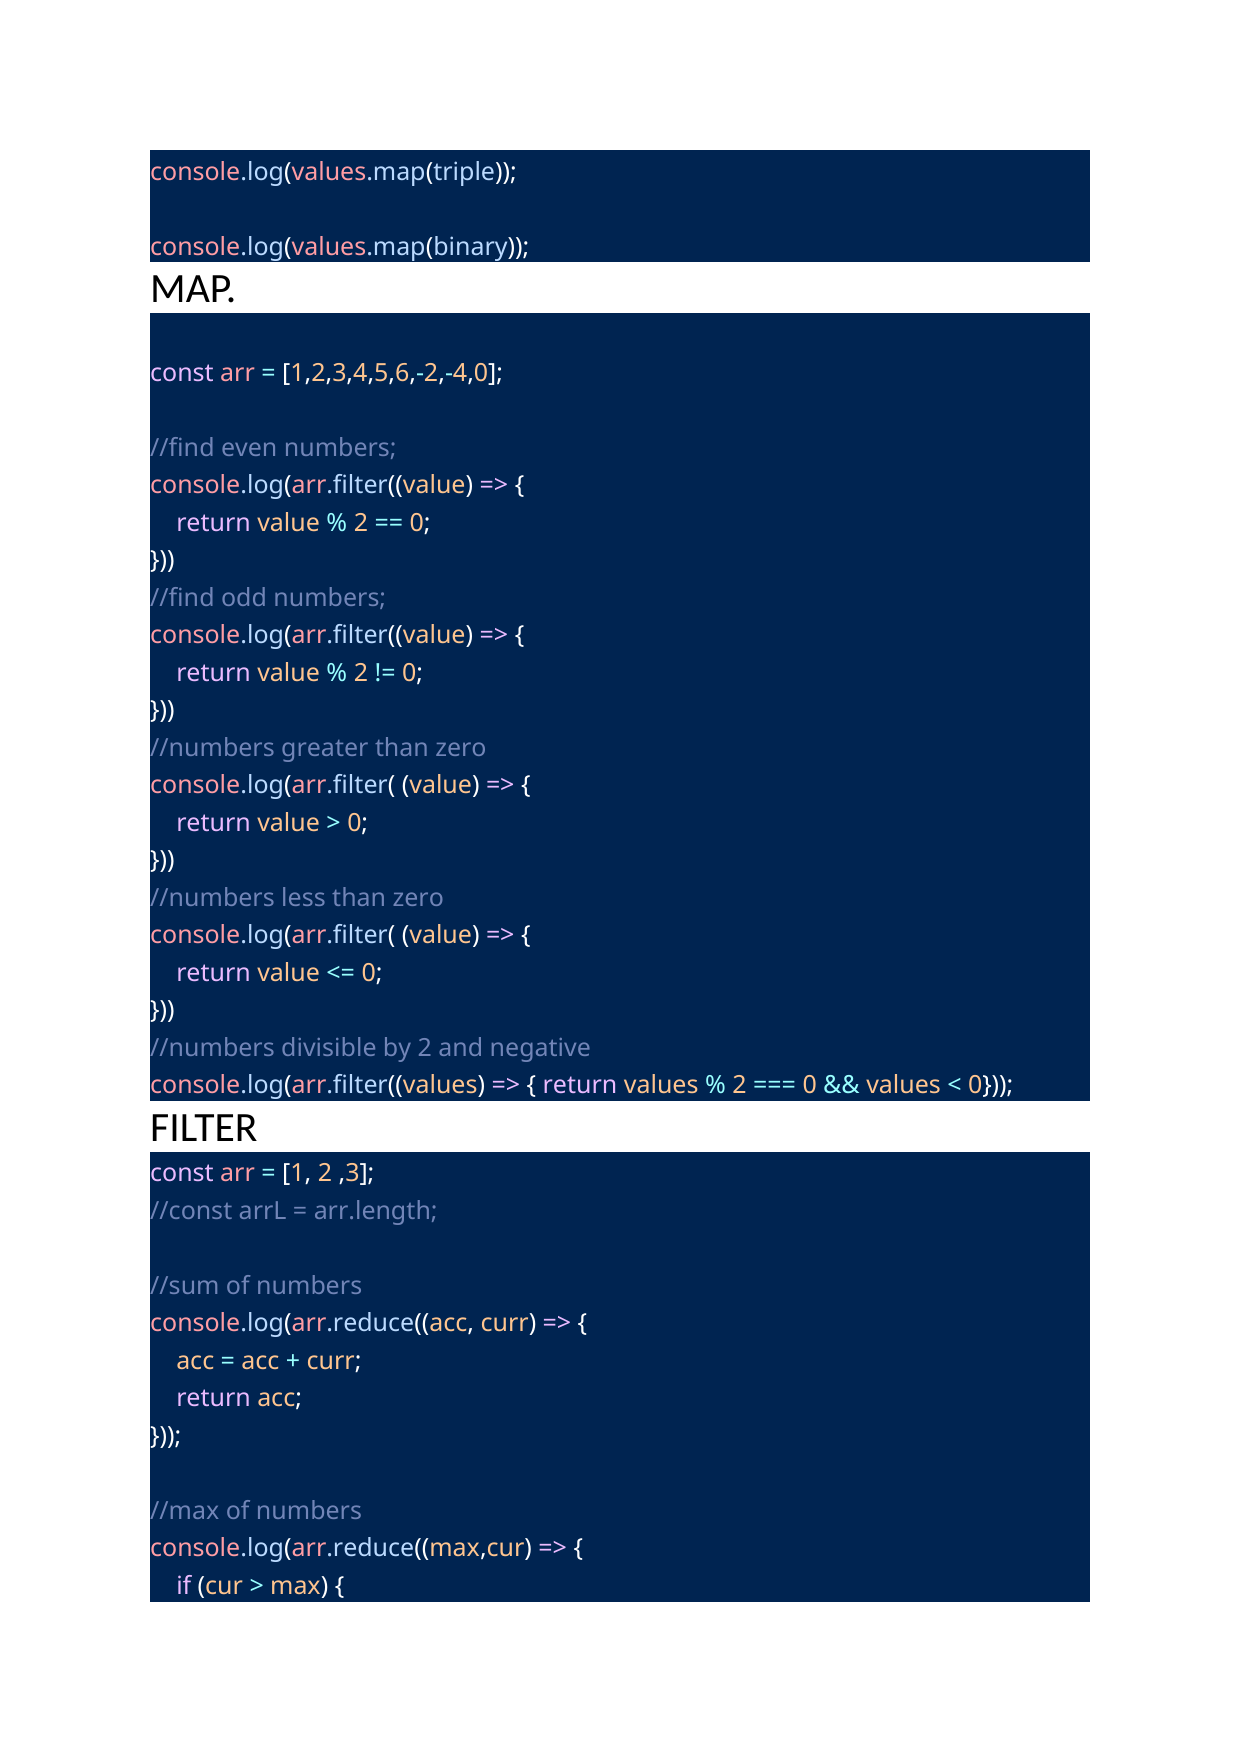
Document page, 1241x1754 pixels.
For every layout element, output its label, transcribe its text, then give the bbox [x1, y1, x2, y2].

text console.log(arr.filter( (value) => { [150, 763, 1090, 801]
text //find even numbers; [150, 426, 1090, 463]
text //max of numbers [150, 1489, 1090, 1527]
text return value % 2 != 0; [150, 651, 1090, 688]
text })) [150, 538, 1090, 576]
text console.log(values.map(triple)); [150, 150, 1090, 187]
text })) [150, 838, 1090, 876]
text })) [150, 988, 1090, 1026]
text console.log(arr.filter( (value) => { [150, 913, 1090, 951]
text console.log(arr.filter((value) => { [150, 463, 1090, 501]
text console.log(arr.filter((values) => { return values % 2 === 0 && values < 0})); [150, 1063, 1090, 1101]
text console.log(arr.reduce((max,cur) => { [150, 1527, 1090, 1564]
text //numbers divisible by 2 and negative [150, 1026, 1090, 1063]
text console.log(values.map(binary)); [150, 225, 1090, 262]
text //const arrL = arr.length; [150, 1189, 1090, 1227]
text return acc; [150, 1377, 1090, 1414]
text return value > 0; [150, 801, 1090, 838]
text //find odd numbers; [150, 576, 1090, 613]
text console.log(arr.filter((value) => { [150, 613, 1090, 651]
text if (cur > max) { [150, 1564, 1090, 1602]
text //sum of numbers [150, 1264, 1090, 1302]
text FILTER [150, 1101, 1090, 1152]
text MAP. [150, 262, 1090, 313]
text console.log(arr.reduce((acc, curr) => { [150, 1302, 1090, 1339]
text //numbers greater than zero [150, 726, 1090, 763]
text return value % 2 == 0; [150, 501, 1090, 538]
text })) [150, 688, 1090, 726]
text acc = acc + curr; [150, 1339, 1090, 1377]
text const arr = [1,2,3,4,5,6,-2,-4,0]; [150, 351, 1090, 388]
text //numbers less than zero [150, 876, 1090, 913]
text })); [150, 1414, 1090, 1452]
text return value <= 0; [150, 951, 1090, 988]
text const arr = [1, 2 ,3]; [150, 1152, 1090, 1189]
